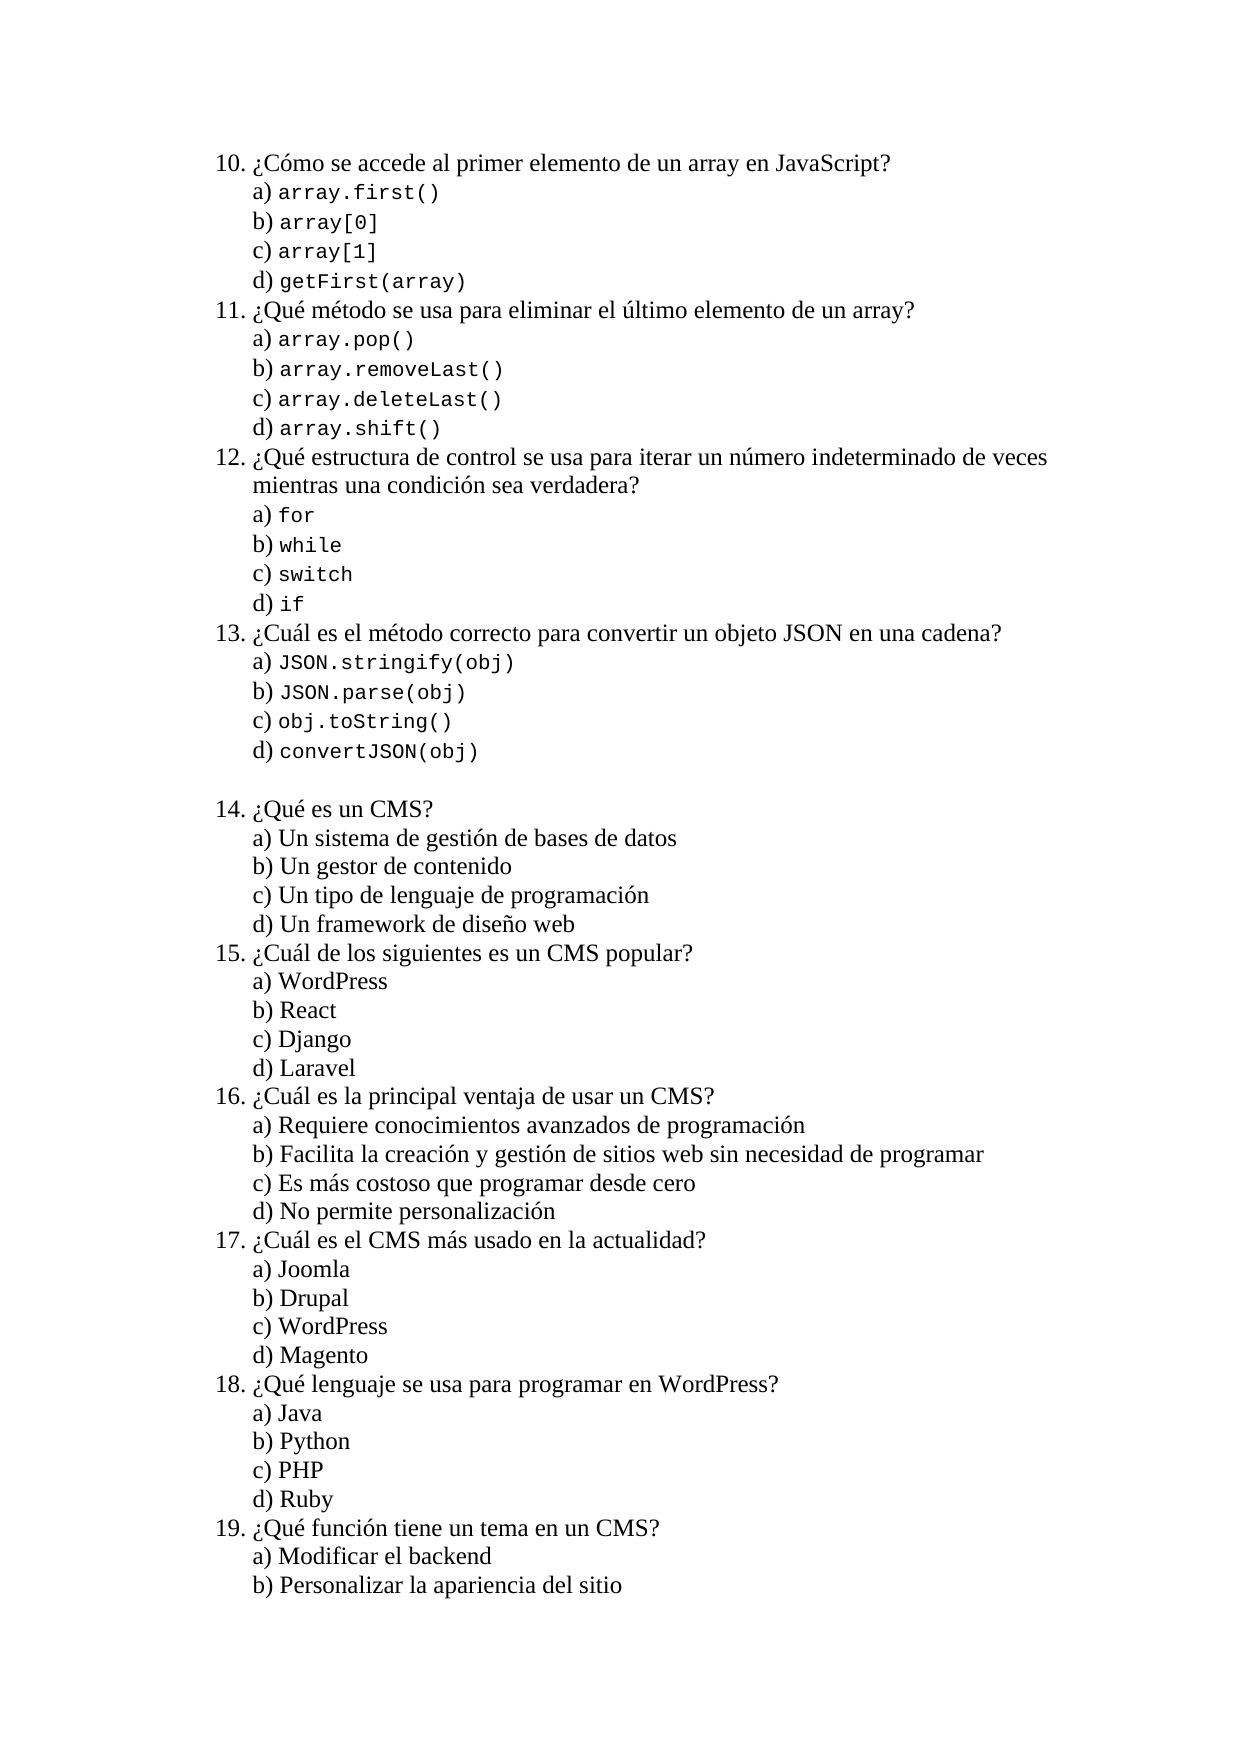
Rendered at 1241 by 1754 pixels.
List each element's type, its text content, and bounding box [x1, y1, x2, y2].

list ¿Qué es un CMS? a) Un sistema de gestión de bases de datos b) Un gestor de contenido c) Un tipo de lenguaje de programación d) Un framework de diseño web [215, 794, 1063, 938]
list ¿Qué estructura de control se usa para iterar un número indeterminado de veces mientras una condición sea verdadera? a) for b) while c) switch d) if [215, 442, 1063, 618]
list ¿Qué lenguaje se usa para programar en WordPress? a) Java b) Python c) PHP d) Ruby [215, 1456, 1063, 1600]
list ¿Cuál es la principal ventaja de usar un CMS? a) Requiere conocimientos avanzados de programación b) Facilita la creación y gestión de sitios web sin necesidad de programar c) Es más costoso que programar desde cero d) No permite personalización [215, 1140, 1063, 1283]
list ¿Qué método se usa para eliminar el último elemento de un array? a) array.pop() b) array.removeLast() c) array.deleteLast() d) array.shift() [215, 295, 1063, 442]
list ¿Cuál es el método correcto para convertir un objeto JSON en una cadena? a) JSON.stringify(obj) b) JSON.parse(obj) c) obj.toString() d) convertJSON(obj) [215, 618, 1063, 765]
list ¿Cómo se accede al primer elemento de un array en JavaScript? a) array.first() b) array[0] c) array[1] d) getFirst(array) [215, 148, 1063, 295]
list ¿Cuál de los siguientes es un CMS popular? a) WordPress b) React c) Django d) Laravel [215, 967, 1063, 1111]
list ¿Cuál es el CMS más usado en la actualidad? a) Joomla b) Drupal c) WordPress d) Magento [215, 1313, 1063, 1456]
